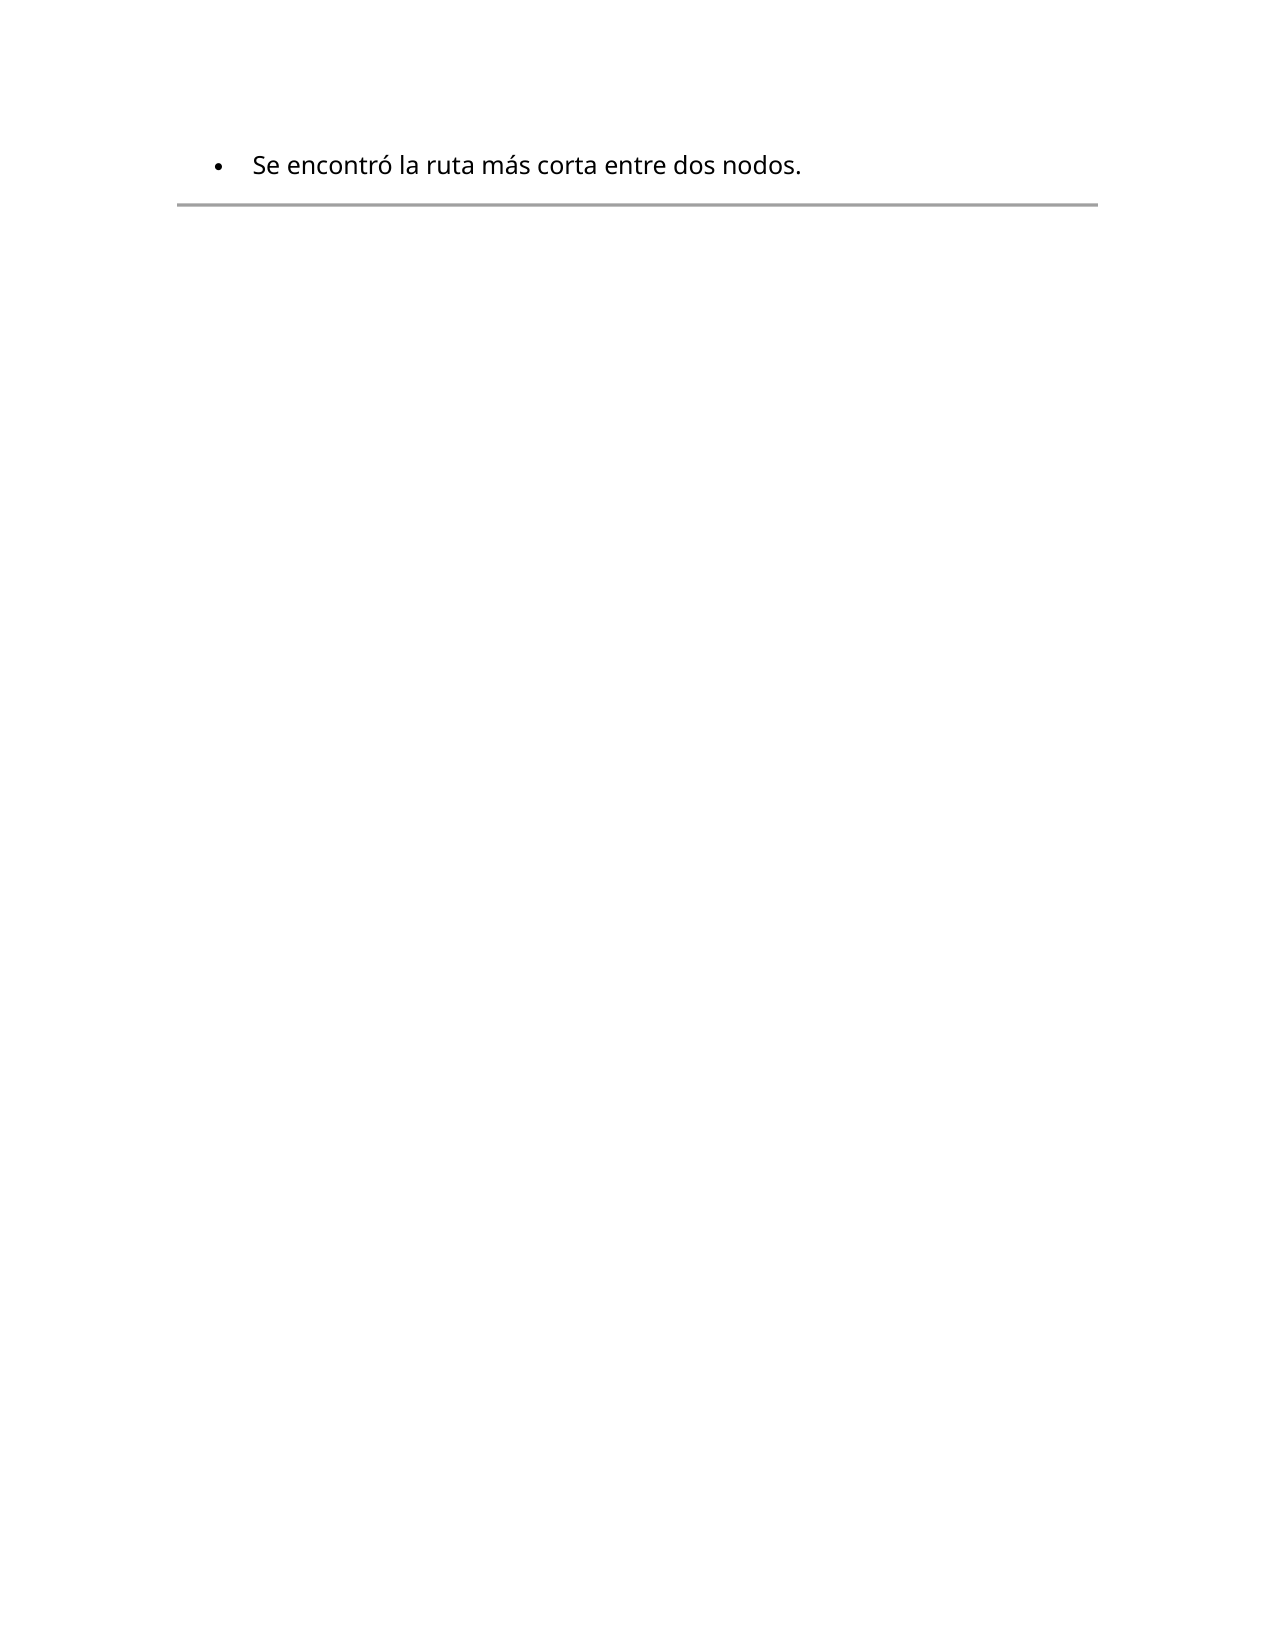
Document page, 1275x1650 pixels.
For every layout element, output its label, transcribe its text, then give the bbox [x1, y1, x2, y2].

list Se encontró la ruta más corta entre dos nodos. [215, 148, 1098, 182]
